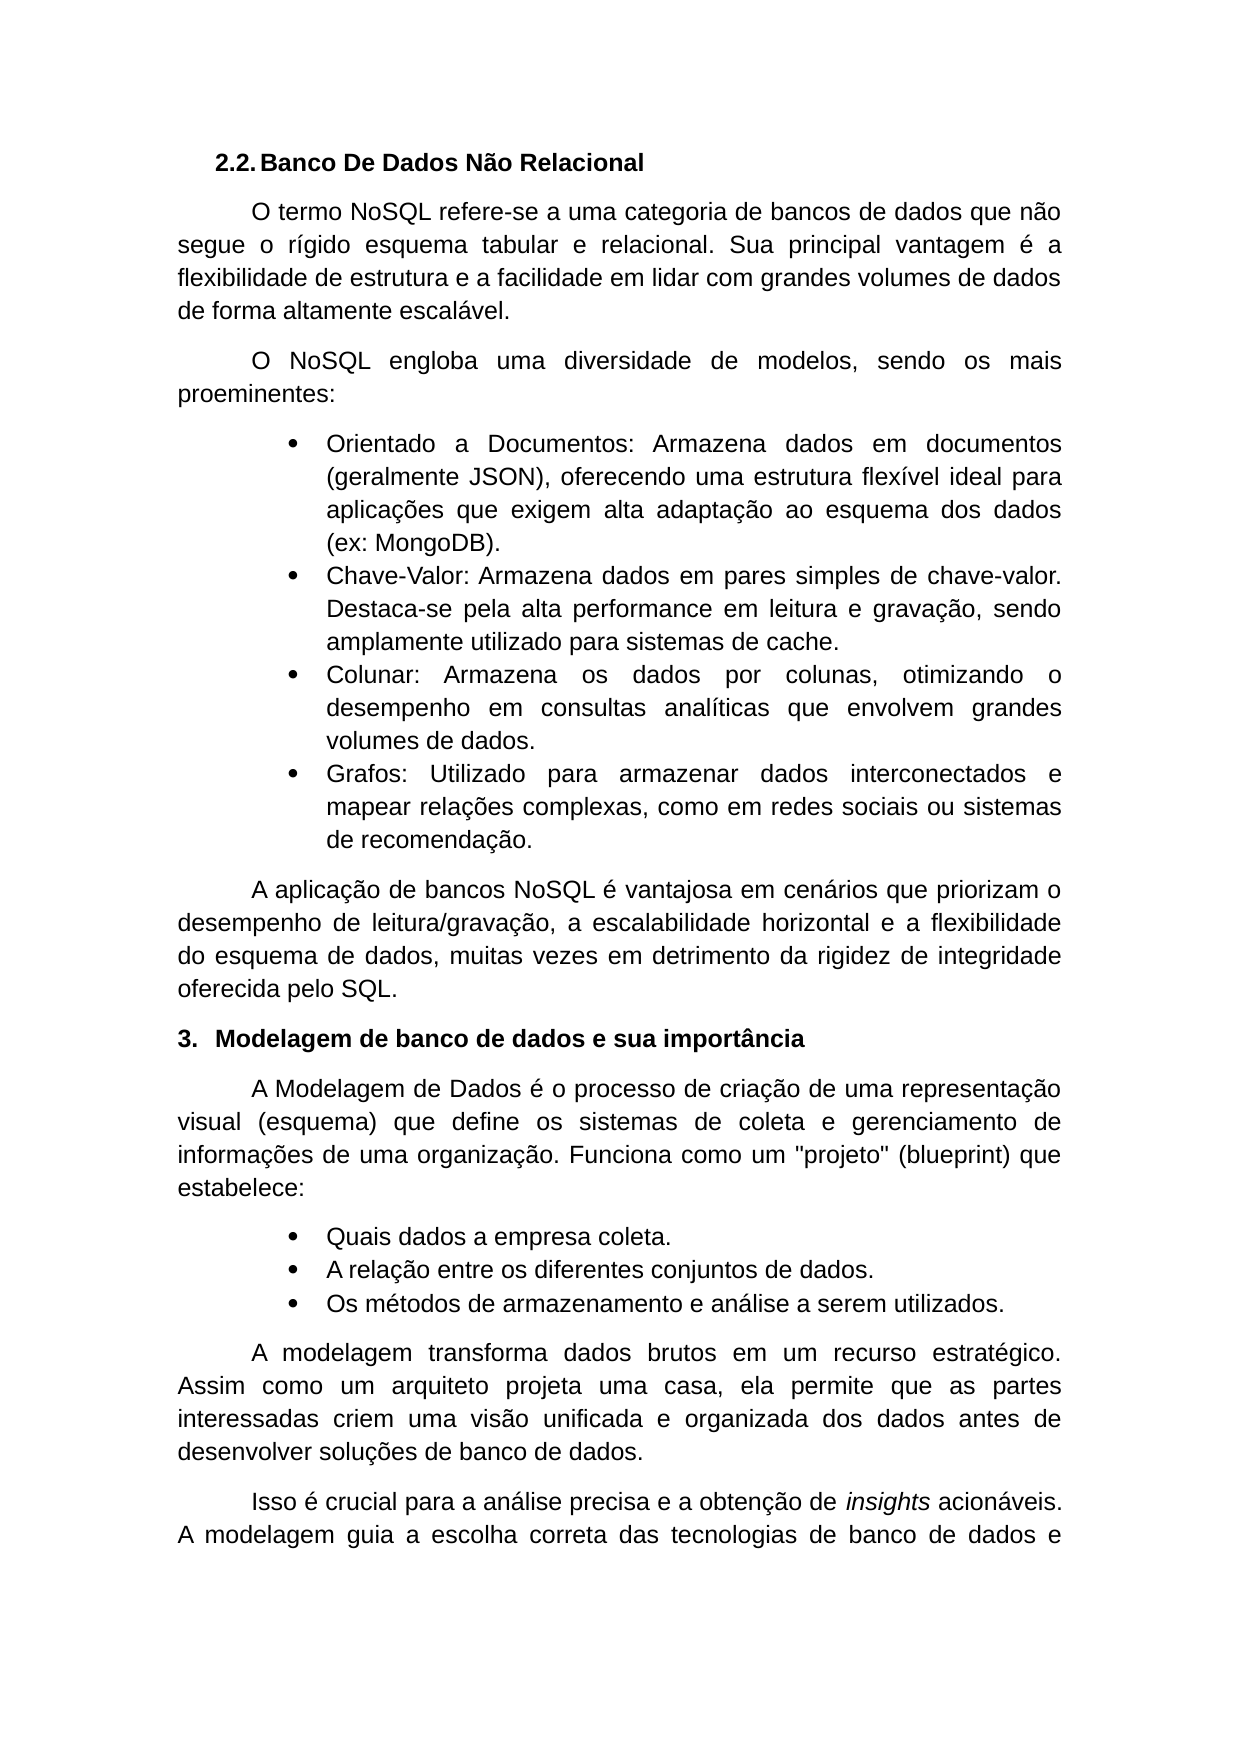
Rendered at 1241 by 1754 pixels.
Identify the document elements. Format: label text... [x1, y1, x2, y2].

list Chave-Valor: Armazena dados em pares simples de chave-valor. Destaca-se pela alta performance em leitura e gravação, sendo amplamente utilizado para sistemas de cache. [288, 561, 1063, 656]
subtitle Banco De Dados Não Relacional [215, 148, 1063, 176]
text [177, 1487, 1063, 1549]
text A Modelagem de Dados é o processo de criação de uma representação visual (esquema) que define os sistemas de coleta e gerenciamento de informações de uma organização. Funciona como um "projeto" (blueprint) que estabelece: [177, 1073, 1063, 1201]
list Colunar: Armazena os dados por colunas, otimizando o desempenho em consultas analíticas que envolvem grandes volumes de dados. [288, 660, 1063, 755]
list Os métodos de armazenamento e análise a serem utilizados. [288, 1288, 1063, 1317]
subtitle Modelagem de banco de dados e sua importância [177, 1024, 1063, 1053]
list Orientado a Documentos: Armazena dados em documentos (geralmente JSON), oferecendo uma estrutura flexível ideal para aplicações que exigem alta adaptação ao esquema dos dados (ex: MongoDB). [288, 429, 1063, 557]
text A modelagem transforma dados brutos em um recurso estratégico. Assim como um arquiteto projeta uma casa, ela permite que as partes interessadas criem uma visão unificada e organizada dos dados antes de desenvolver soluções de banco de dados. [177, 1338, 1063, 1466]
text A aplicação de bancos NoSQL é vantajosa em cenários que priorizam o desempenho de leitura/gravação, a escalabilidade horizontal e a flexibilidade do esquema de dados, muitas vezes em detrimento da rigidez de integridade oferecida pelo SQL. [177, 875, 1063, 1003]
list Grafos: Utilizado para armazenar dados interconectados e mapear relações complexas, como em redes sociais ou sistemas de recomendação. [288, 759, 1063, 854]
list Quais dados a empresa coleta. [288, 1222, 1063, 1251]
text O termo NoSQL refere-se a uma categoria de bancos de dados que não segue o rígido esquema tabular e relacional. Sua principal vantagem é a flexibilidade de estrutura e a facilidade em lidar com grandes volumes de dados de forma altamente escalável. [177, 197, 1063, 325]
list A relação entre os diferentes conjuntos de dados. [288, 1255, 1063, 1284]
text O NoSQL engloba uma diversidade de modelos, sendo os mais proeminentes: [177, 346, 1063, 408]
